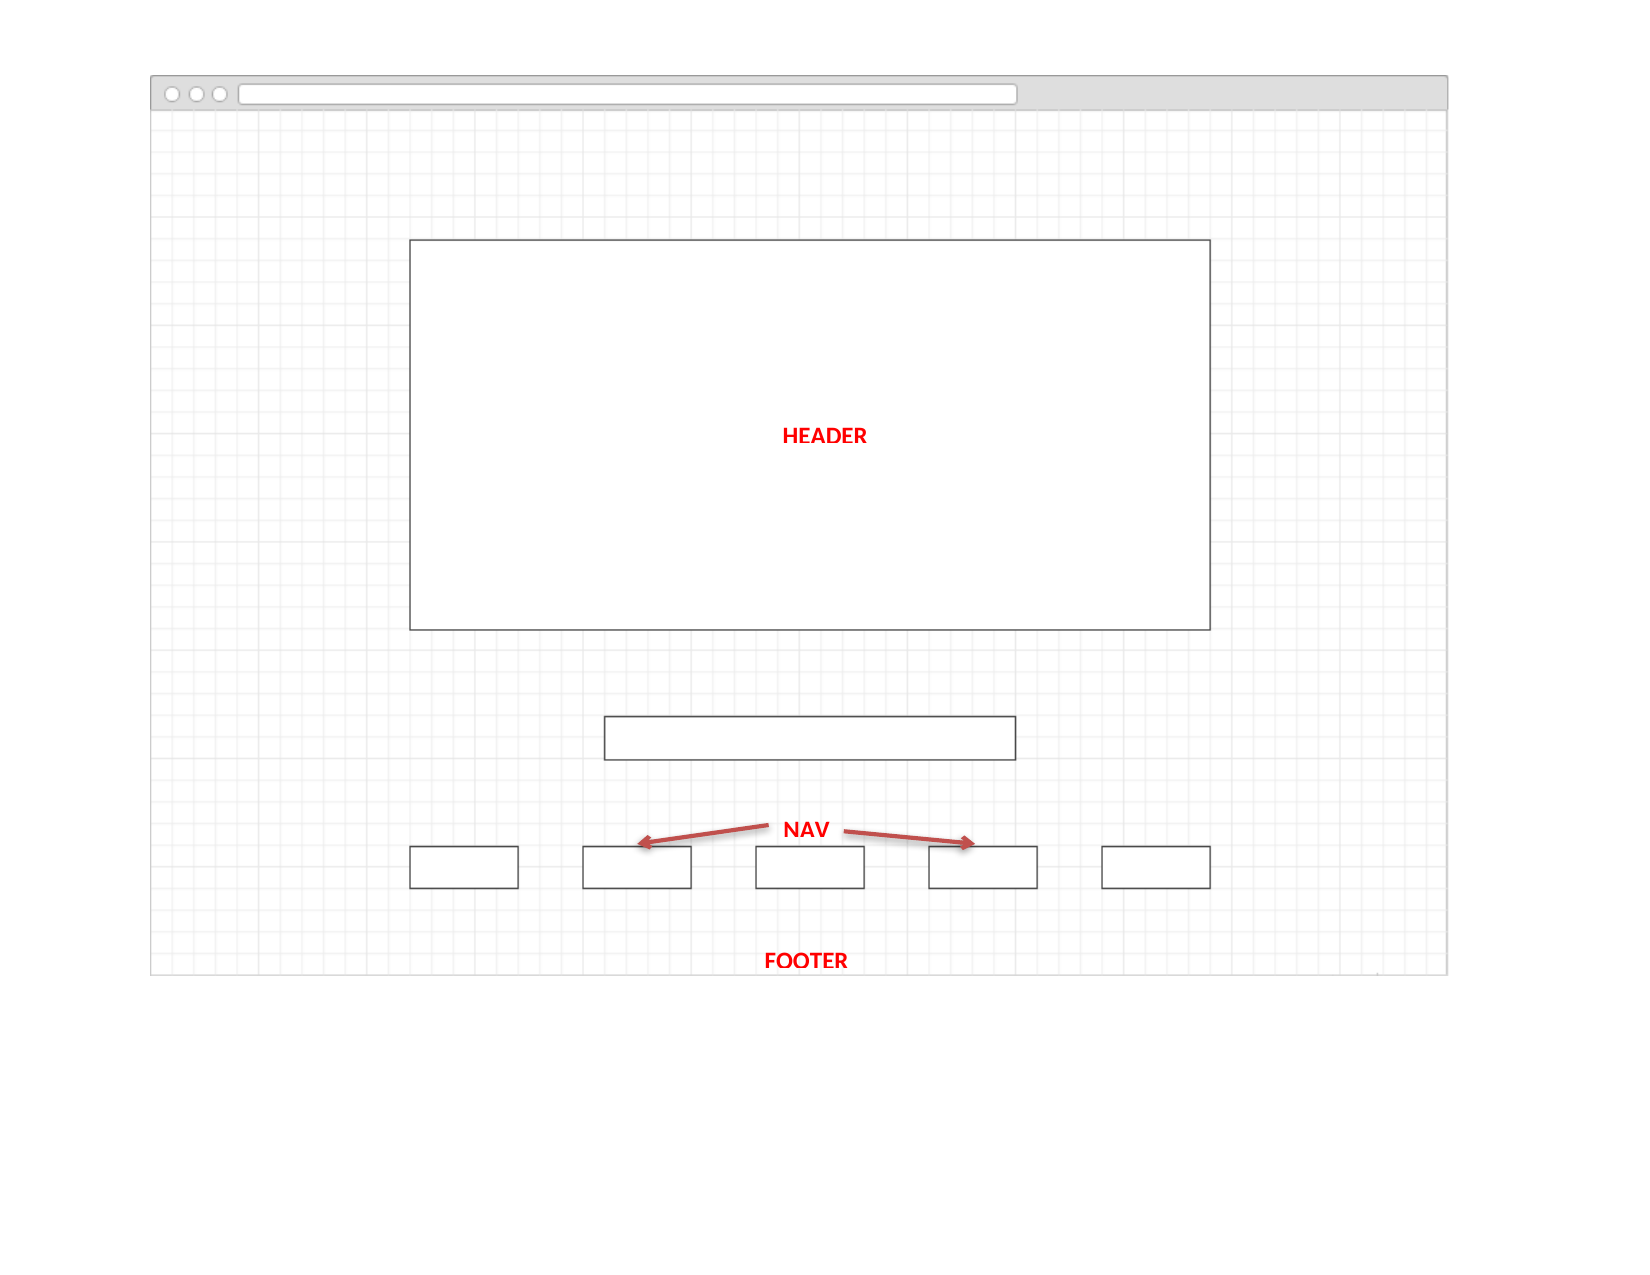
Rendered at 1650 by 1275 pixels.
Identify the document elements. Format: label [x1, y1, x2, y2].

picture [150, 75, 1449, 976]
